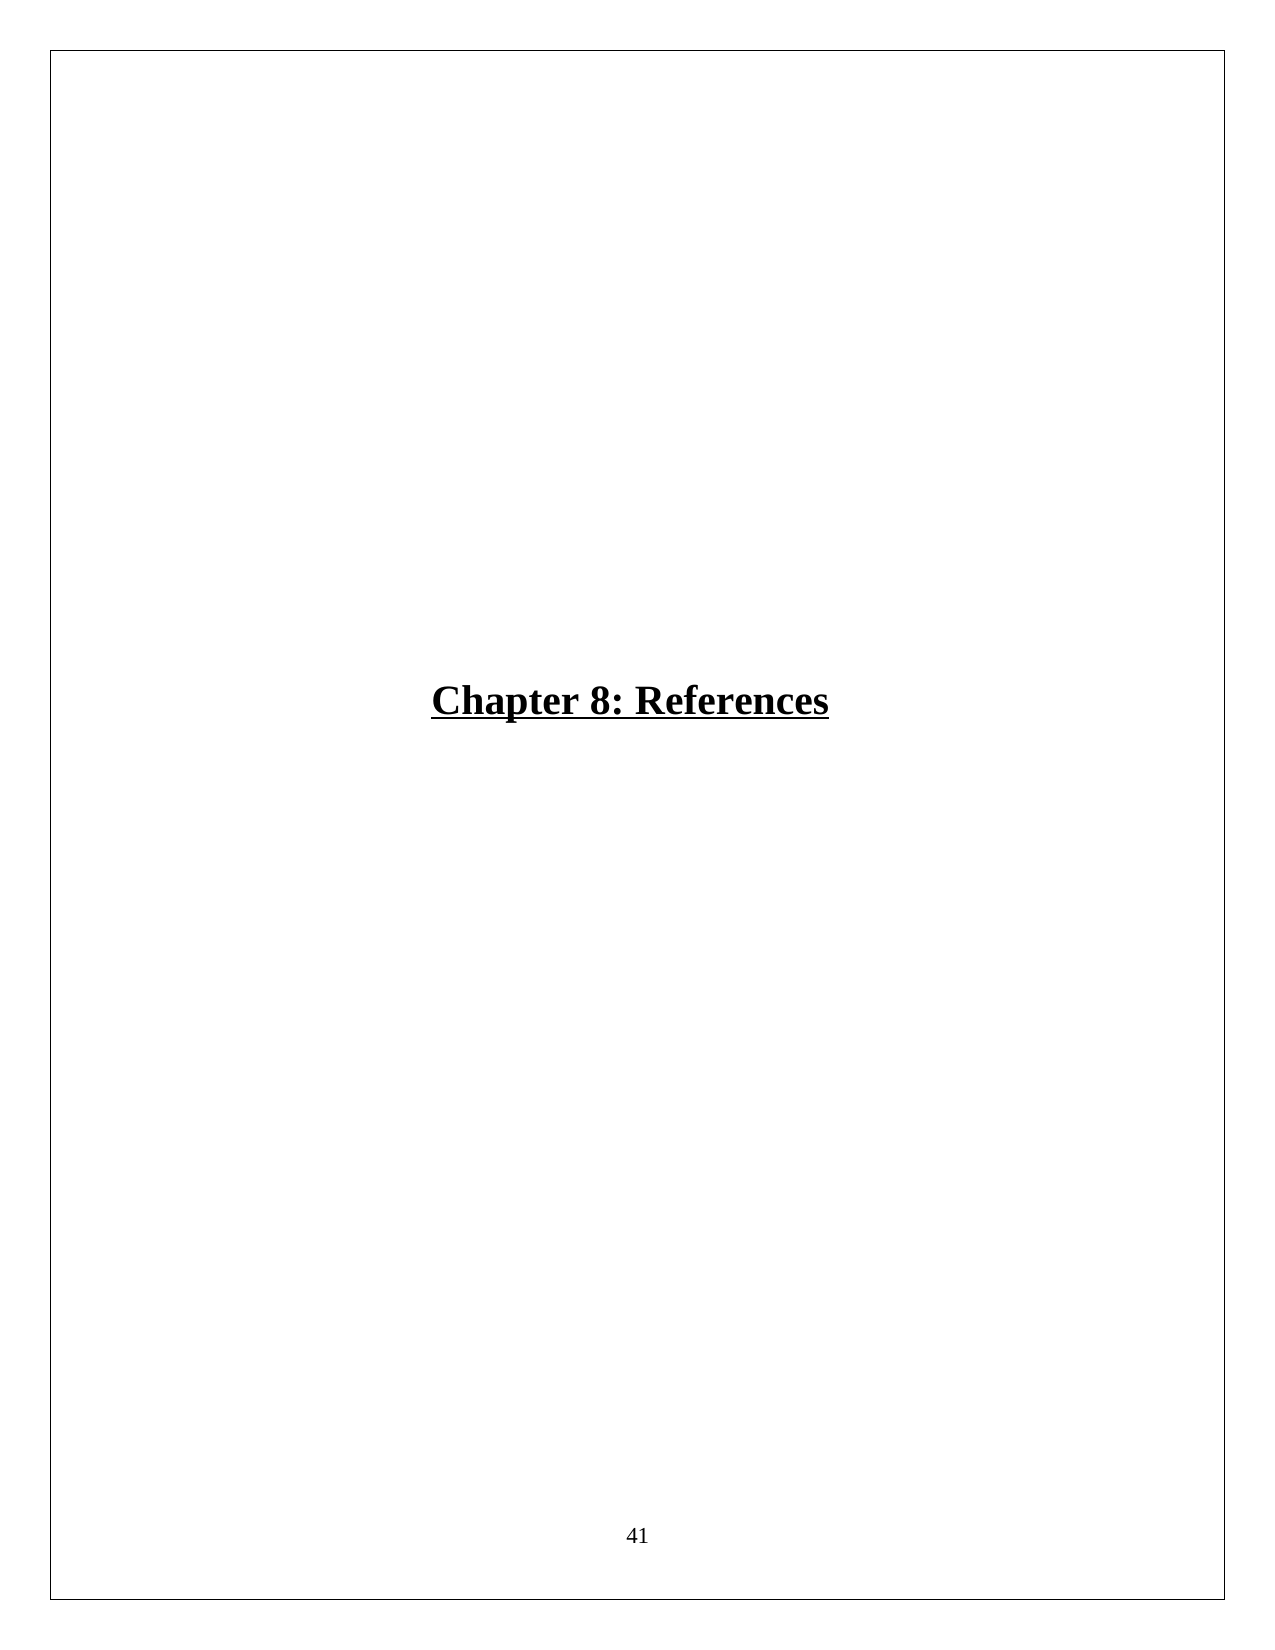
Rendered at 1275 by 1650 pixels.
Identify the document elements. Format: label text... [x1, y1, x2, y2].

text Chapter 8: References [150, 675, 1125, 723]
